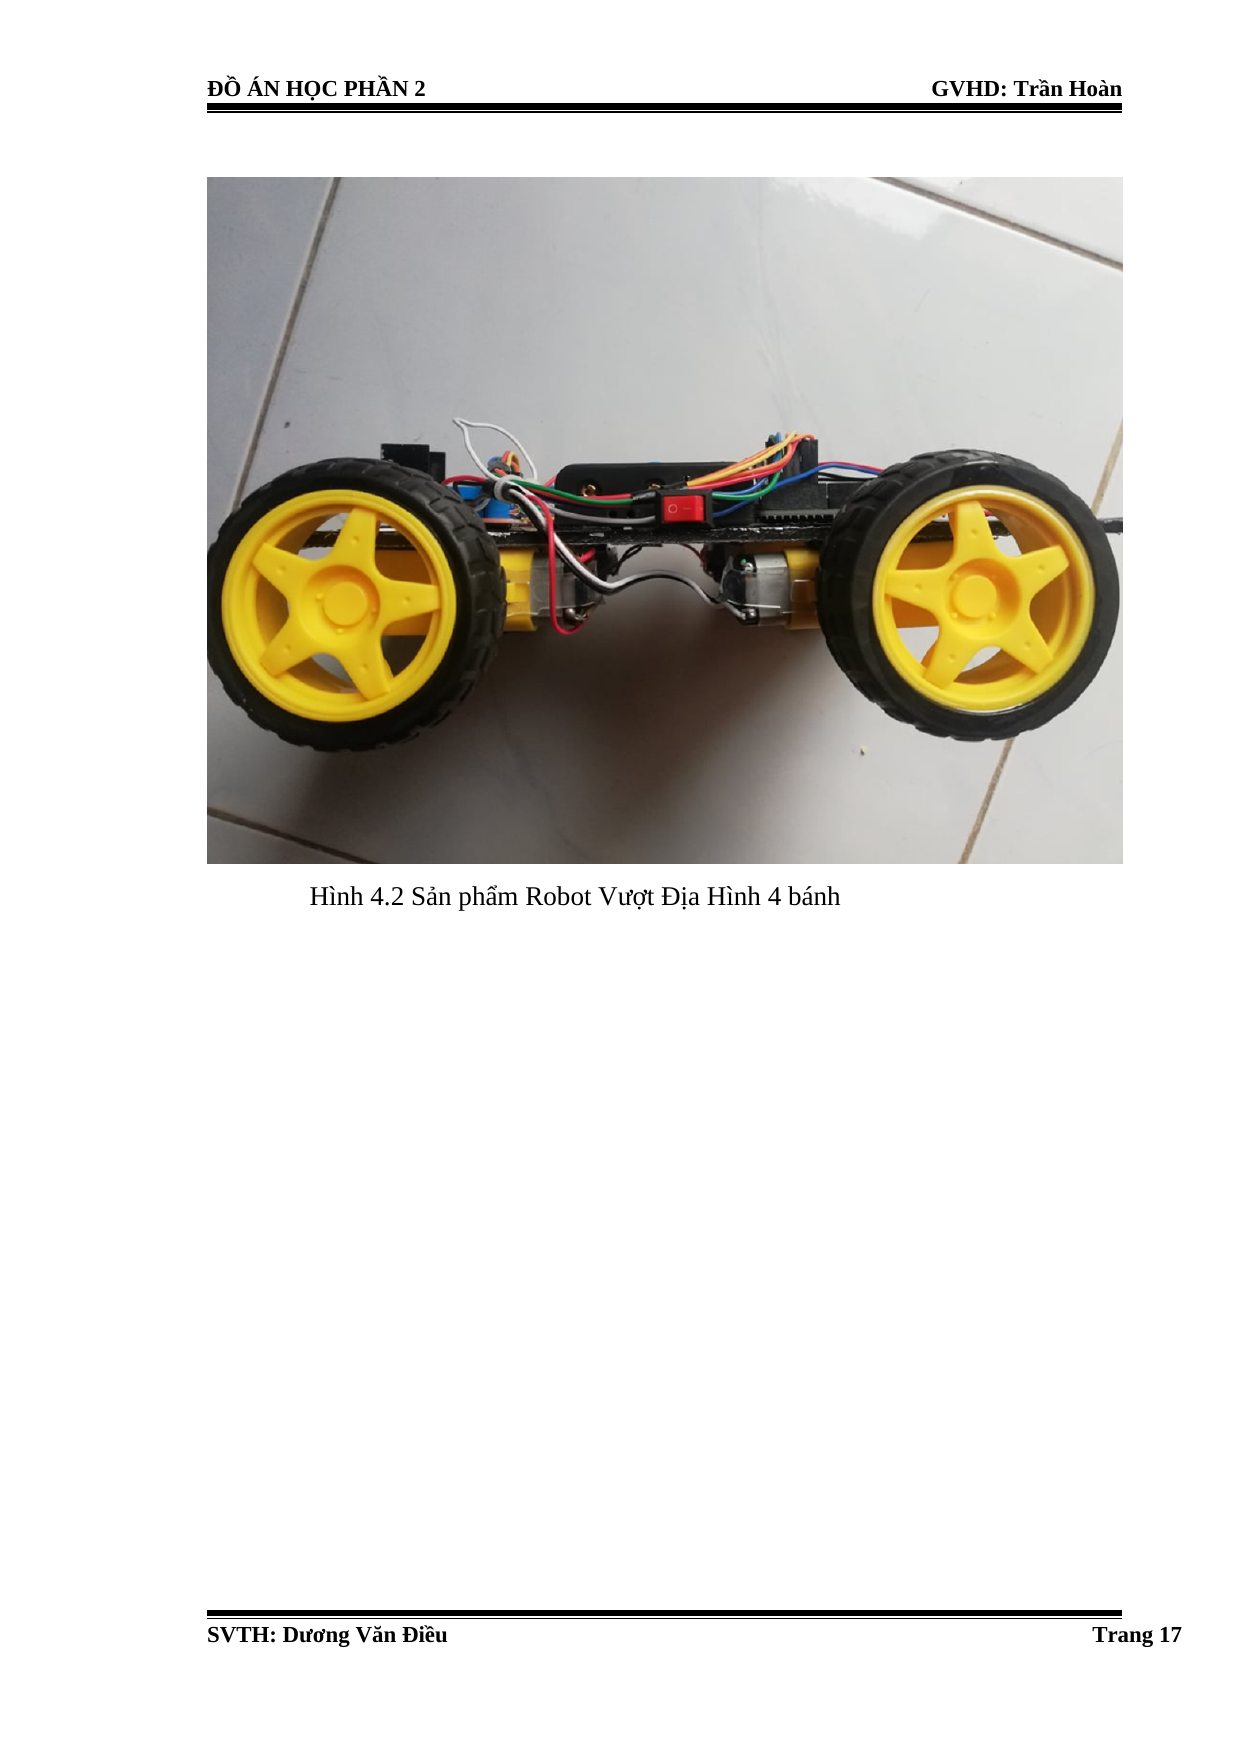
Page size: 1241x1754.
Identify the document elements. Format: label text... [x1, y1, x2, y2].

picture [208, 177, 1122, 864]
text Hình 4.2 Sản phẩm Robot Vượt Địa Hình 4 bánh [207, 864, 1122, 911]
